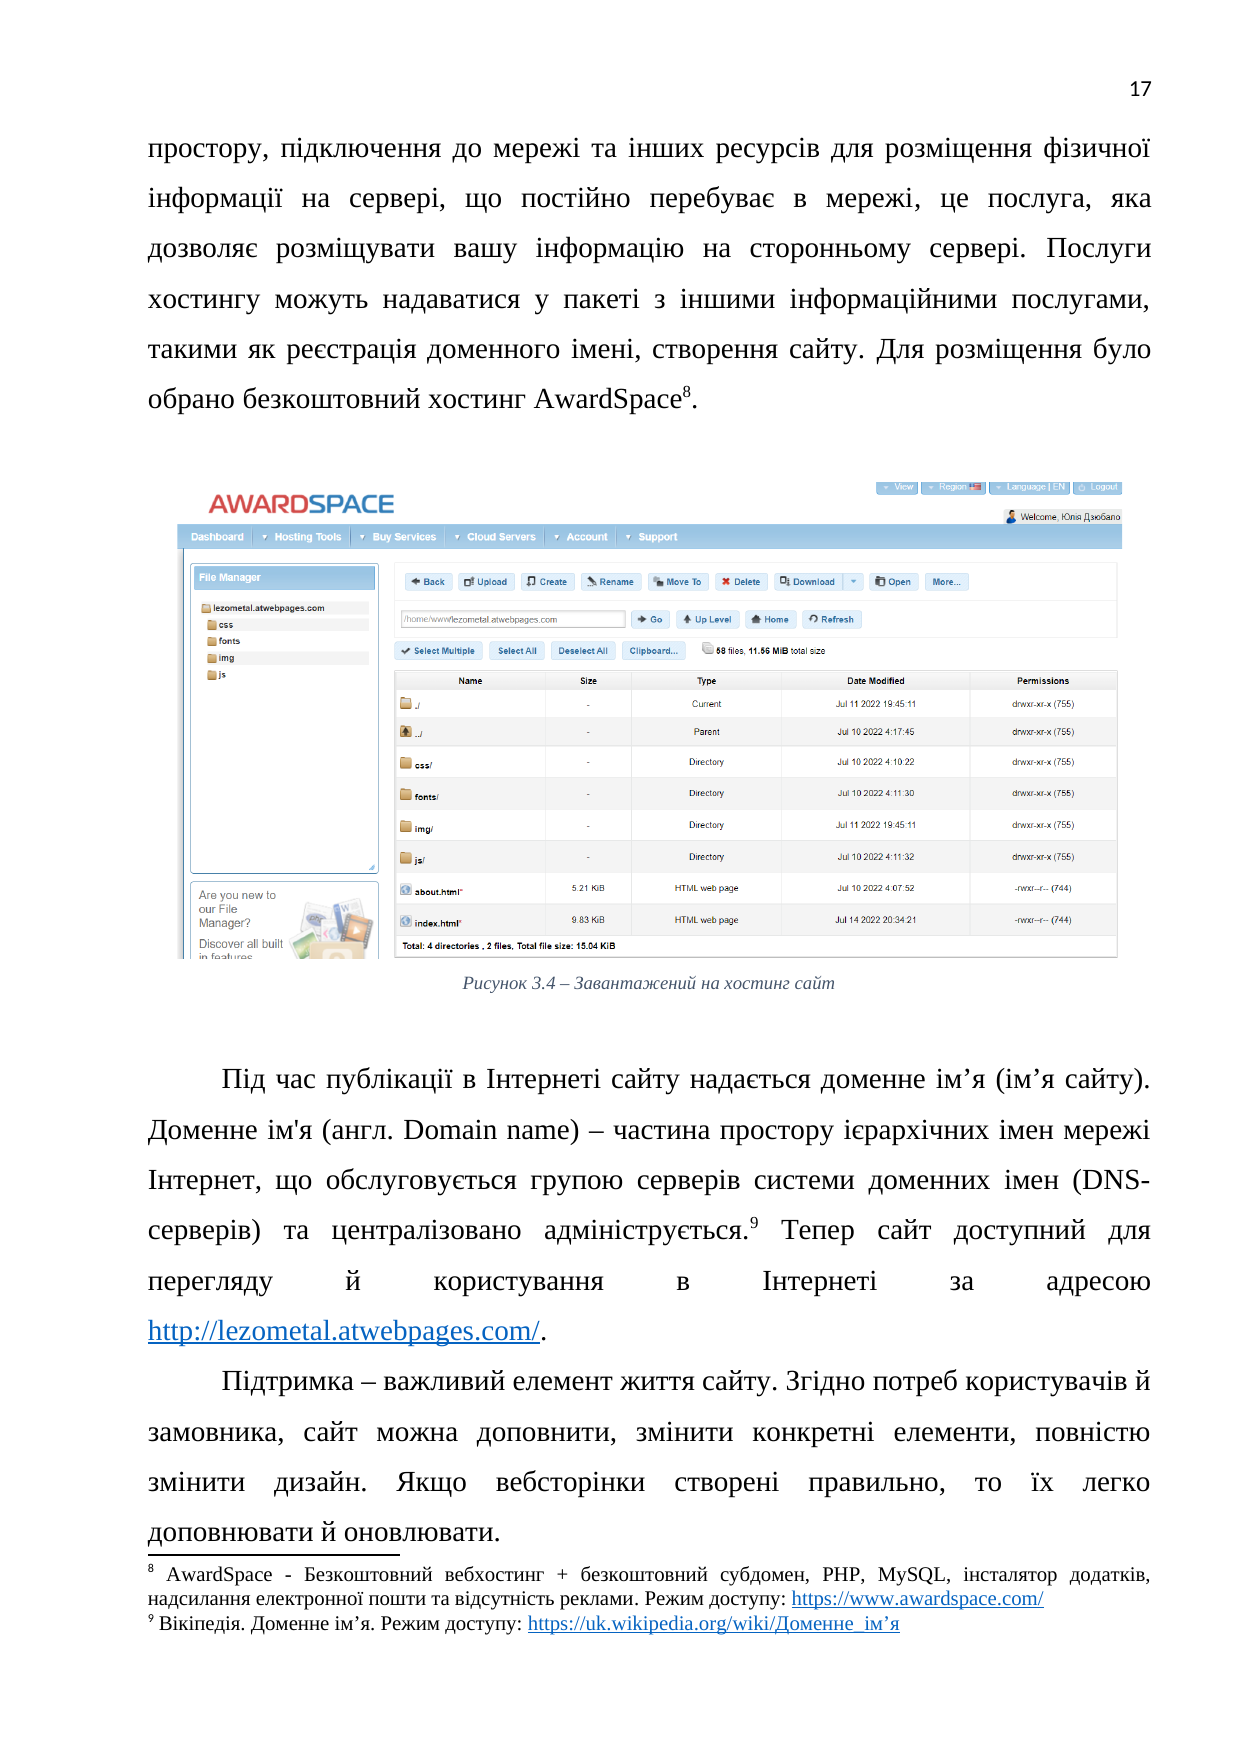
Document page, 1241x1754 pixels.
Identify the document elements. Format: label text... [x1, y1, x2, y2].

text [148, 130, 1152, 415]
text Під час публікації в Інтернеті сайту надається доменне ім’я (ім’я сайту). Доменне ім'я (англ. Domain name) – частина простору ієрархічних імен мережі Інтернет, що обслуговується групою серверів системи доменних імен (DNS-серверів) та централізовано адмініструється. Тепер сайт доступний для перегляду й користування в Інтернеті за адресою http://lezometal.atwebpages.com/. [148, 1062, 1152, 1347]
picture [177, 482, 1123, 959]
text Підтримка – важливий елемент життя сайту. Згідно потреб користувачів й замовника, сайт можна доповнити, змінити конкретні елементи, повністю змінити дизайн. Якщо вебсторінки створені правильно, то їх легко доповнювати й оновлювати. [148, 1363, 1152, 1548]
text Рисунок 3.4 – Завантажений на хостинг сайт [148, 972, 1152, 994]
